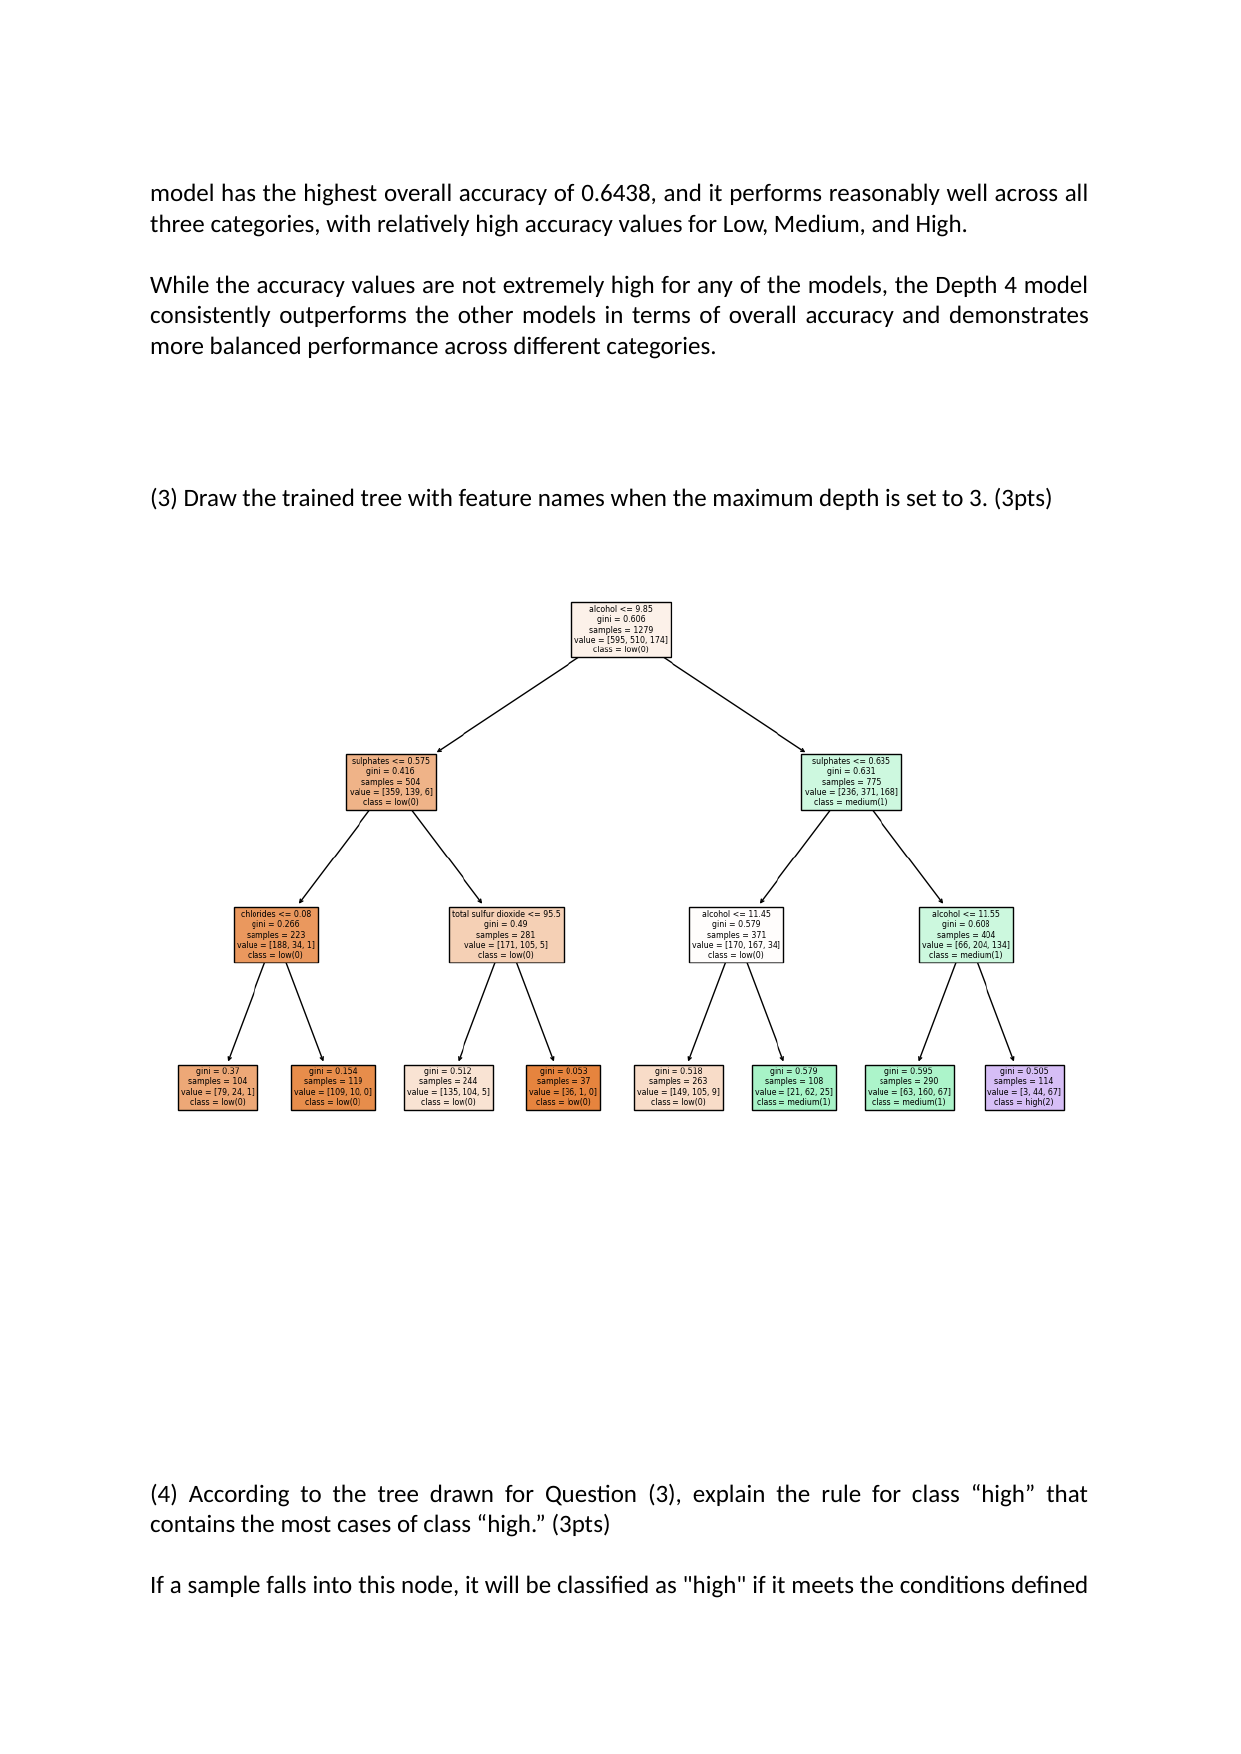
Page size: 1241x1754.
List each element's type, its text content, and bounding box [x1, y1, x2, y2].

text (3) Draw the trained tree with feature names when the maximum depth is set to 3. (3pts) [150, 482, 1090, 513]
text While the accuracy values are not extremely high for any of the models, the Depth 4 model consistently outperforms the other models in terms of overall accuracy and demonstrates more balanced performance across different categories. [150, 269, 1090, 360]
text (4) According to the tree drawn for Question (3), explain the rule for class “high” that contains the most cases of class “high.” (3pts) [150, 1478, 1090, 1539]
picture [150, 543, 1091, 1173]
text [150, 1569, 1090, 1600]
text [150, 177, 1090, 238]
